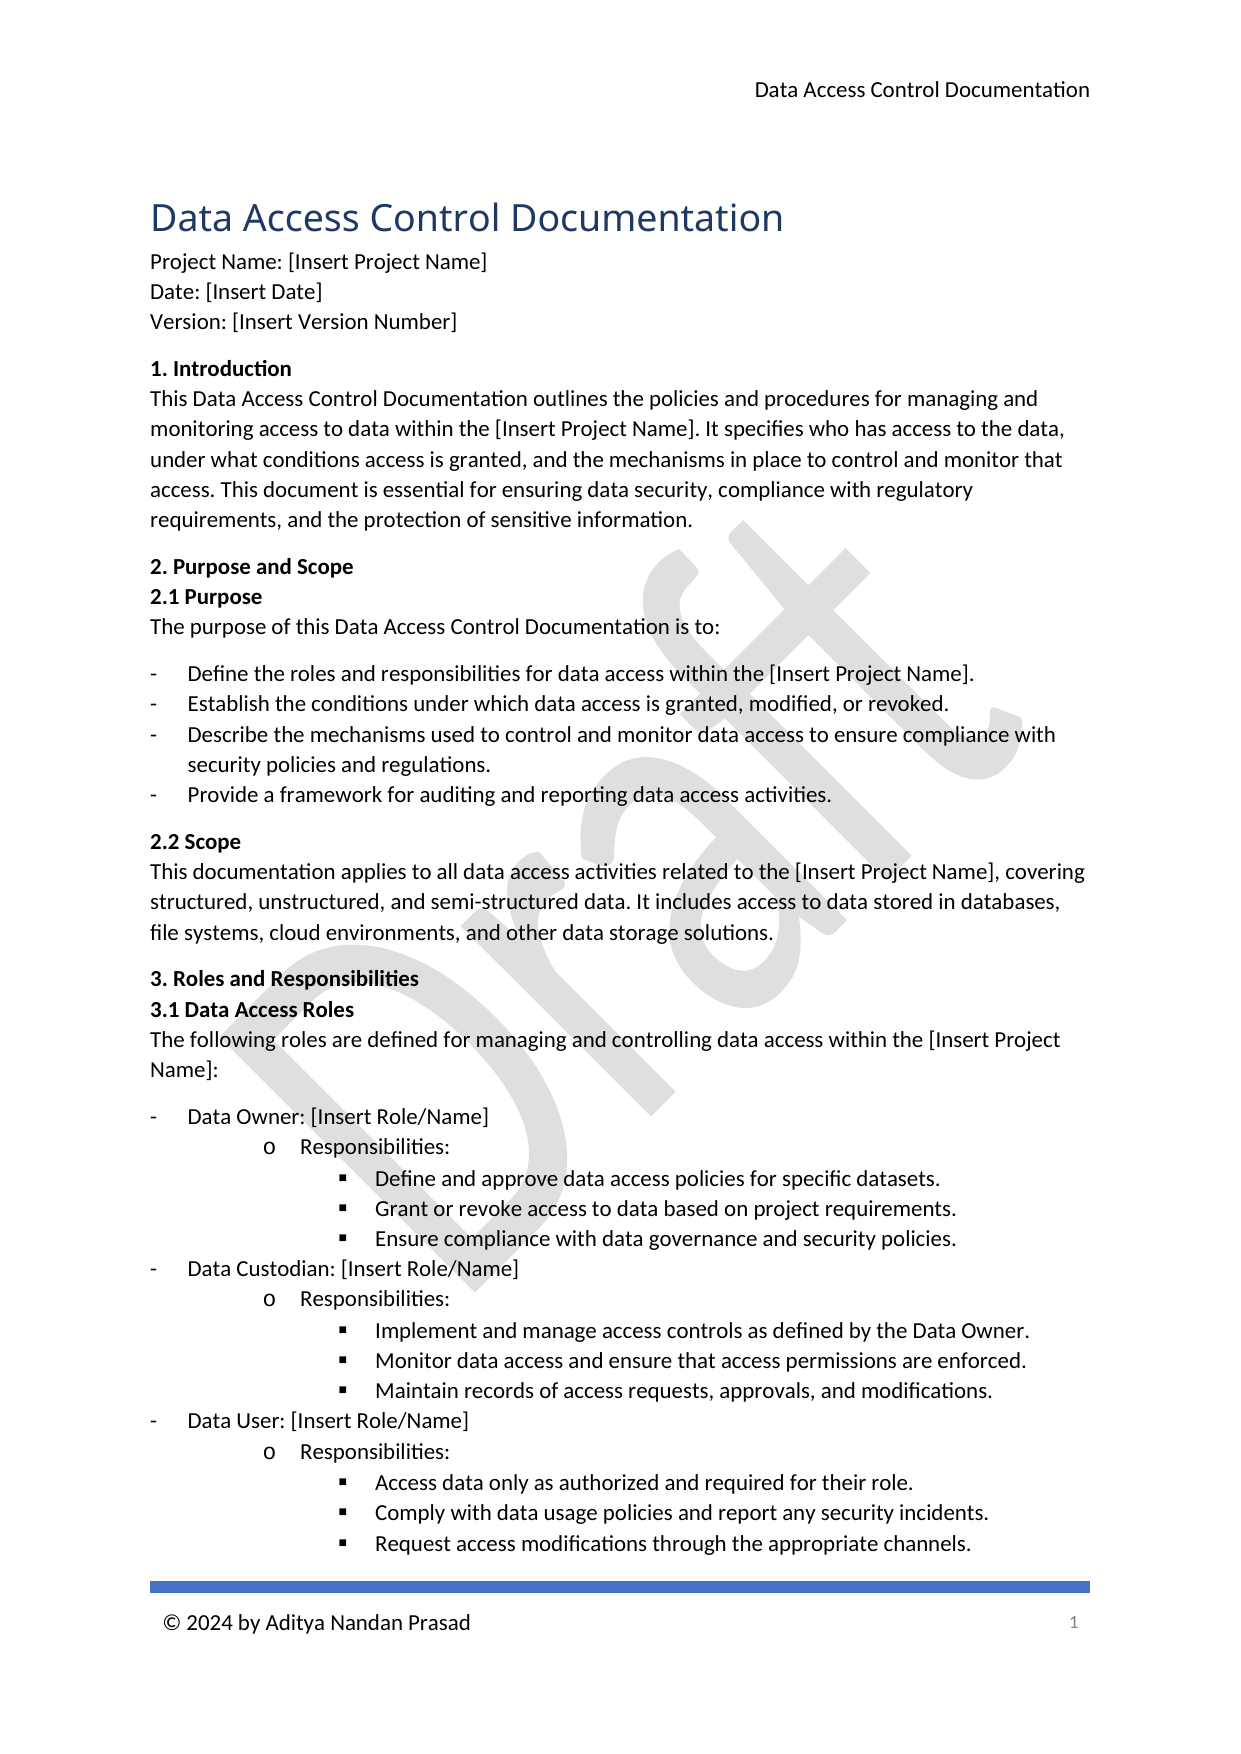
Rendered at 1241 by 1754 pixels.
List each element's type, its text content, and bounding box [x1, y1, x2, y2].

text 1. Introduction [150, 354, 1090, 382]
text Date: [Insert Date] [150, 277, 1090, 305]
text Project Name: [Insert Project Name] [150, 247, 1090, 275]
text 3.1 Data Access Roles [150, 995, 1090, 1023]
text The following roles are defined for managing and controlling data access within the [Insert Project Name]: [150, 1025, 1090, 1083]
text 2.2 Scope [150, 827, 1090, 855]
list Implement and manage access controls as defined by the Data Owner. [337, 1316, 1090, 1344]
list Data Custodian: [Insert Role/Name] [150, 1254, 1090, 1282]
list Request access modifications through the appropriate channels. [337, 1529, 1090, 1557]
list Monitor data access and ensure that access permissions are enforced. [337, 1346, 1090, 1374]
list Grant or revoke access to data based on project requirements. [337, 1194, 1090, 1222]
list Ensure compliance with data governance and security policies. [337, 1224, 1090, 1252]
list Responsibilities: [262, 1437, 1090, 1466]
list Describe the mechanisms used to control and monitor data access to ensure compliance with security policies and regulations. [150, 720, 1090, 778]
text 2.1 Purpose [150, 582, 1090, 610]
text This documentation applies to all data access activities related to the [Insert Project Name], covering structured, unstructured, and semi-structured data. It includes access to data stored in databases, file systems, cloud environments, and other data storage solutions. [150, 857, 1090, 946]
list Provide a framework for auditing and reporting data access activities. [150, 780, 1090, 808]
list Define the roles and responsibilities for data access within the [Insert Project Name]. [150, 659, 1090, 687]
subtitle Data Access Control Documentation [150, 192, 1090, 243]
list Define and approve data access policies for specific datasets. [337, 1164, 1090, 1192]
text 3. Roles and Responsibilities [150, 964, 1090, 993]
list Responsibilities: [262, 1132, 1090, 1161]
text This Data Access Control Documentation outlines the policies and procedures for managing and monitoring access to data within the [Insert Project Name]. It specifies who has access to the data, under what conditions access is granted, and the mechanisms in place to control and monitor that access. This document is essential for ensuring data security, compliance with regulatory requirements, and the protection of sensitive information. [150, 384, 1090, 533]
text 2. Purpose and Scope [150, 552, 1090, 580]
list Establish the conditions under which data access is granted, modified, or revoked. [150, 689, 1090, 718]
list Responsibilities: [262, 1284, 1090, 1314]
text The purpose of this Data Access Control Documentation is to: [150, 612, 1090, 641]
list Access data only as authorized and required for their role. [337, 1468, 1090, 1496]
text Version: [Insert Version Number] [150, 307, 1090, 335]
list Maintain records of access requests, approvals, and modifications. [337, 1376, 1090, 1404]
list Data Owner: [Insert Role/Name] [150, 1102, 1090, 1130]
list Comply with data usage policies and report any security incidents. [337, 1498, 1090, 1527]
list Data User: [Insert Role/Name] [150, 1407, 1090, 1435]
